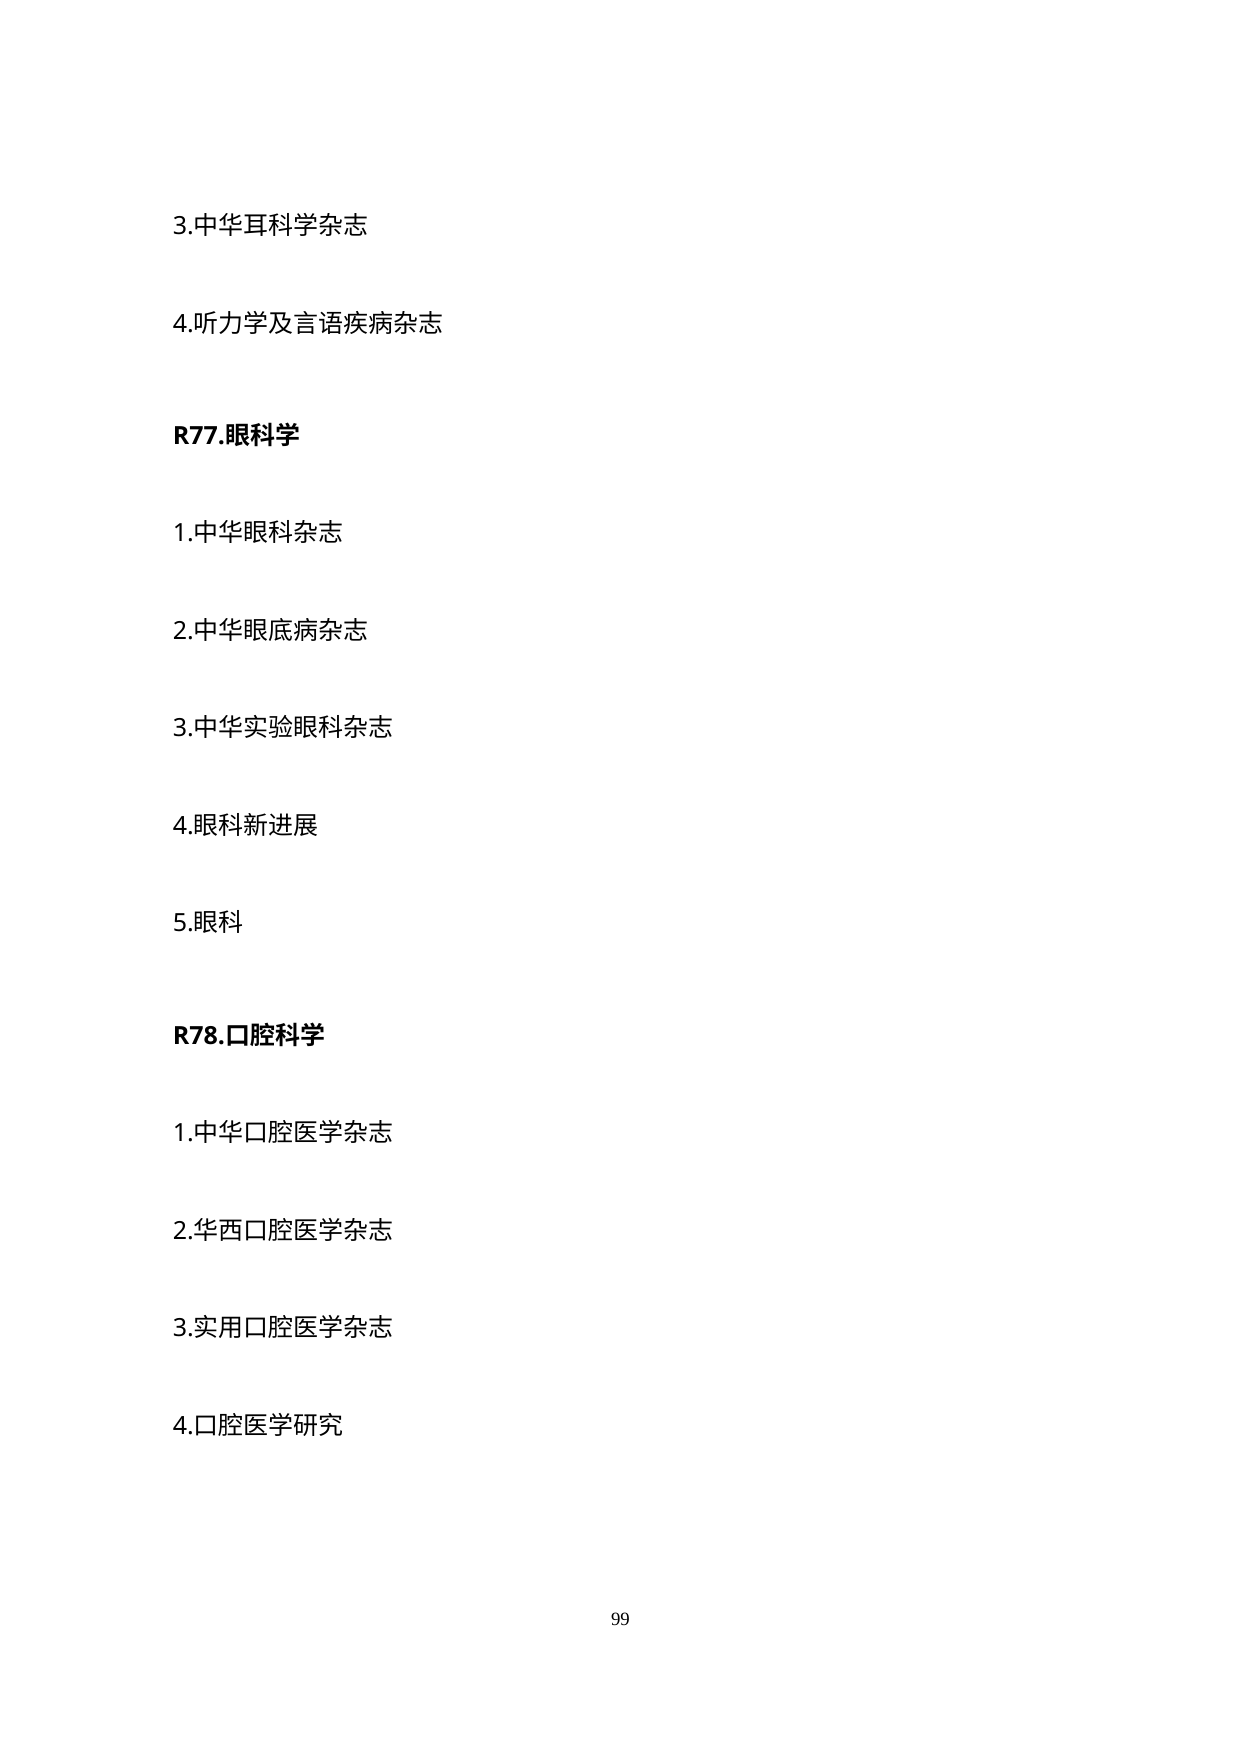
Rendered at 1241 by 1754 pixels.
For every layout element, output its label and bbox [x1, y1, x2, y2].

table_header [173, 162, 1067, 1456]
